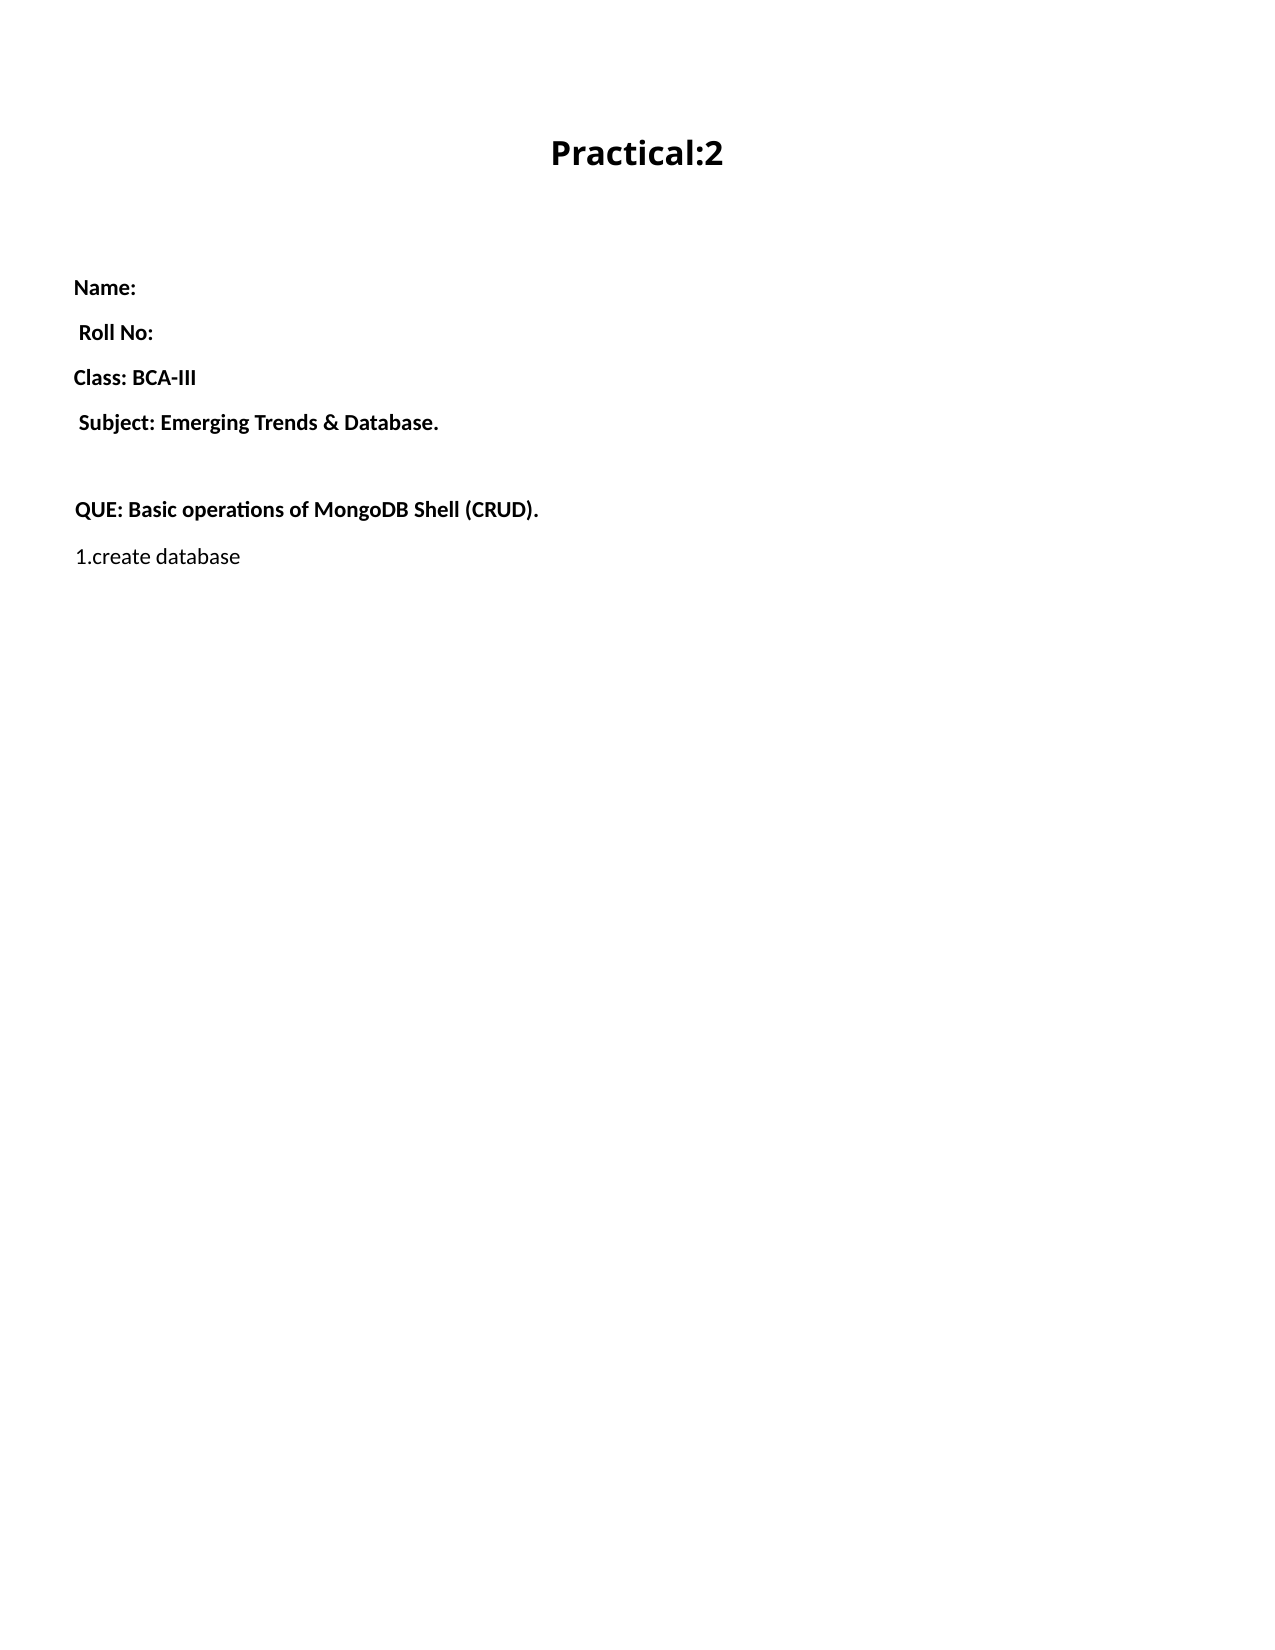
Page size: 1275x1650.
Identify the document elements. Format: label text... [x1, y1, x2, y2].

text Subject: Emerging Trends & Database. [73, 408, 1200, 437]
text Name: [73, 273, 565, 301]
text 1.create database [75, 542, 1200, 571]
text QUE: Basic operations of MongoDB Shell (CRUD). [75, 496, 1200, 524]
text Roll No: [73, 318, 565, 346]
text Class: BCA-III [73, 363, 1200, 391]
subtitle Practical:2 [73, 130, 1200, 176]
